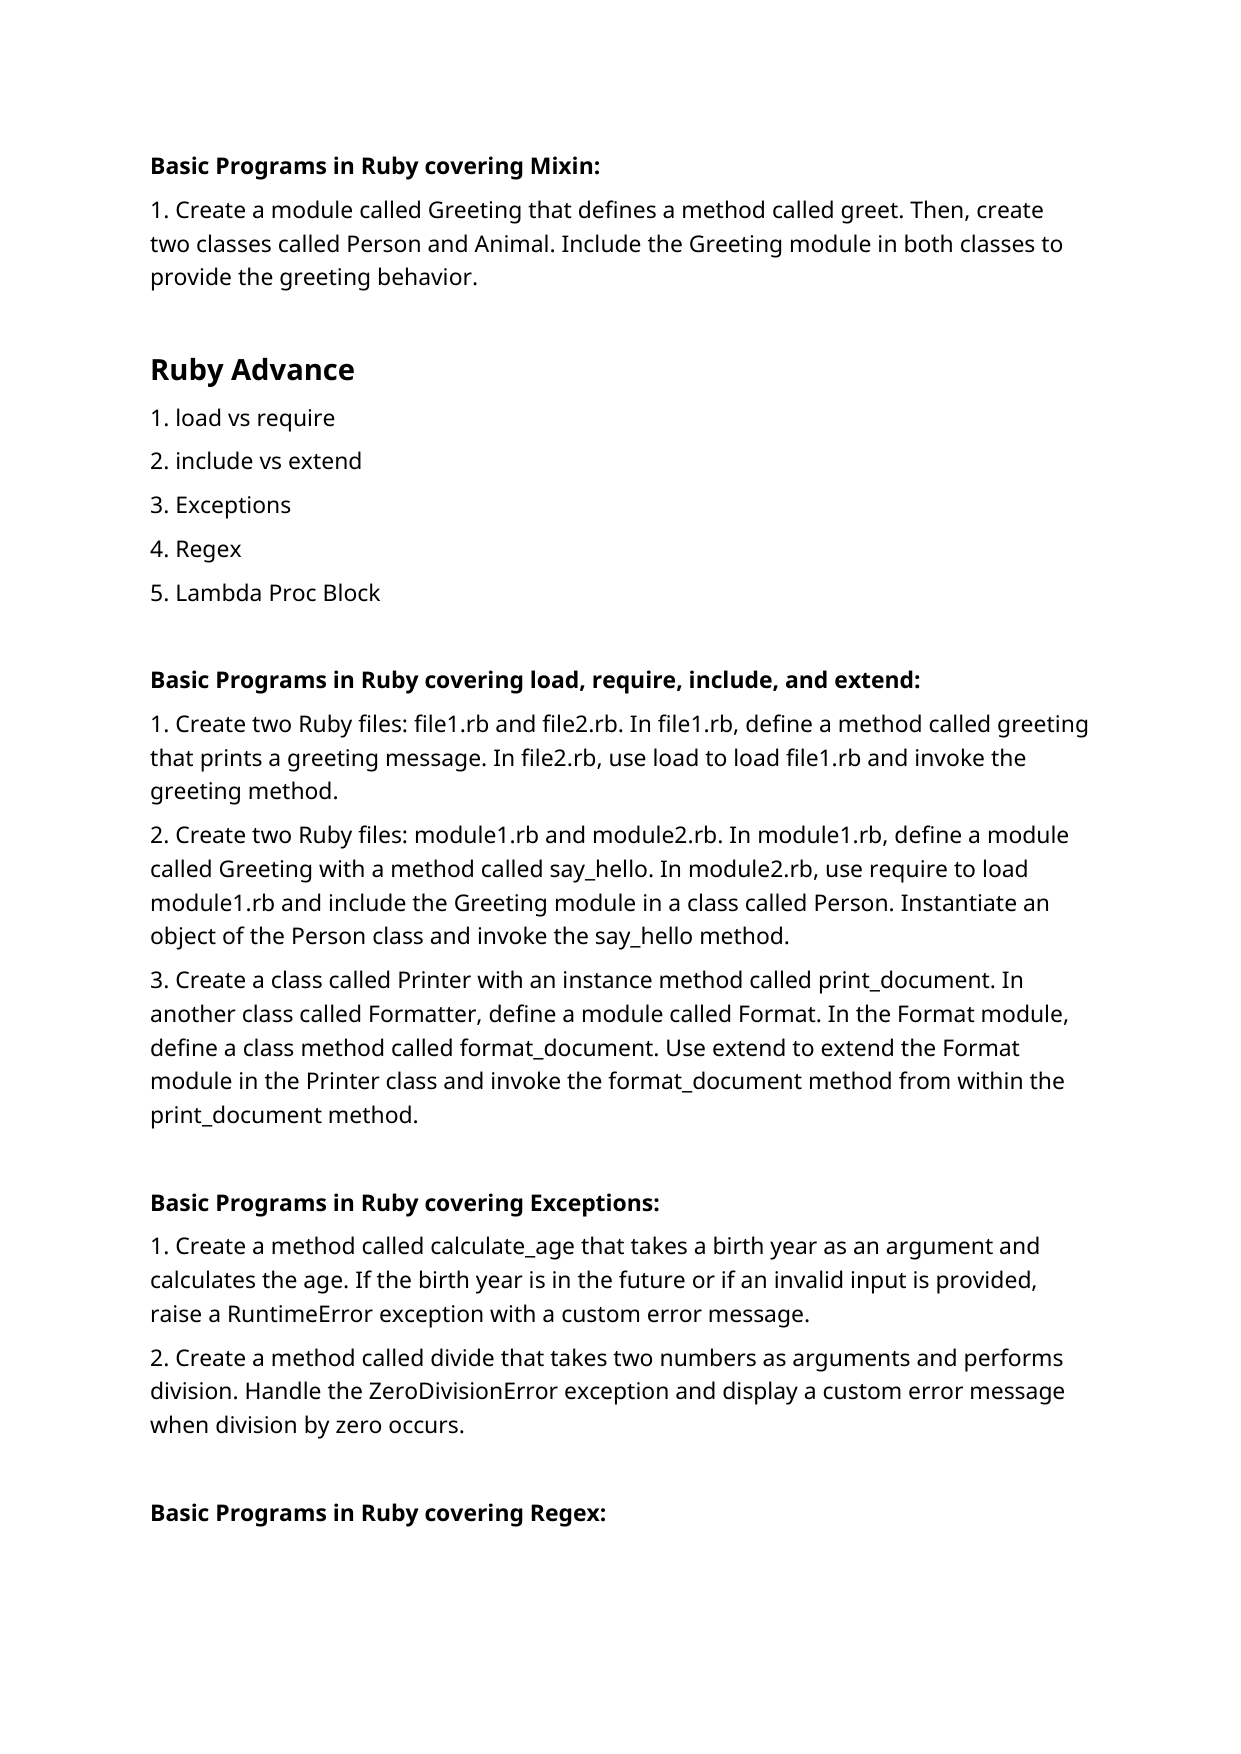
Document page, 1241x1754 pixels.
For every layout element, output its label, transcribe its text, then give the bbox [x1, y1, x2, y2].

text Basic Programs in Ruby covering Mixin: [150, 150, 1090, 181]
text 2. Create a method called divide that takes two numbers as arguments and performs division. Handle the ZeroDivisionError exception and display a custom error message when division by zero occurs. [150, 1342, 1090, 1440]
text 3. Create a class called Printer with an instance method called print_document. In another class called Formatter, define a module called Format. In the Format module, define a class method called format_document. Use extend to extend the Format module in the Printer class and invoke the format_document method from within the print_document method. [150, 964, 1090, 1130]
text 4. Regex [150, 533, 1090, 564]
text 1. Create a method called calculate_age that takes a birth year as an argument and calculates the age. If the birth year is in the future or if an invalid input is provided, raise a RuntimeError exception with a custom error message. [150, 1230, 1090, 1329]
text 2. include vs extend [150, 445, 1090, 477]
text 1. load vs require [150, 402, 1090, 433]
text Basic Programs in Ruby covering Regex: [150, 1497, 1090, 1528]
text 5. Lambda Proc Block [150, 577, 1090, 608]
text Basic Programs in Ruby covering load, require, include, and extend: [150, 664, 1090, 695]
text 1. Create two Ruby files: file1.rb and file2.rb. In file1.rb, define a method called greeting that prints a greeting message. In file2.rb, use load to load file1.rb and invoke the greeting method. [150, 708, 1090, 807]
text Basic Programs in Ruby covering Exceptions: [150, 1187, 1090, 1218]
text 3. Exceptions [150, 489, 1090, 520]
text 2. Create two Ruby files: module1.rb and module2.rb. In module1.rb, define a module called Greeting with a method called say_hello. In module2.rb, use require to load module1.rb and include the Greeting module in a class called Person. Instantiate an object of the Person class and invoke the say_hello method. [150, 819, 1090, 952]
text 1. Create a module called Greeting that defines a method called greet. Then, create two classes called Person and Animal. Include the Greeting module in both classes to provide the greeting behavior. [150, 194, 1090, 292]
text Ruby Advance [150, 349, 1090, 388]
